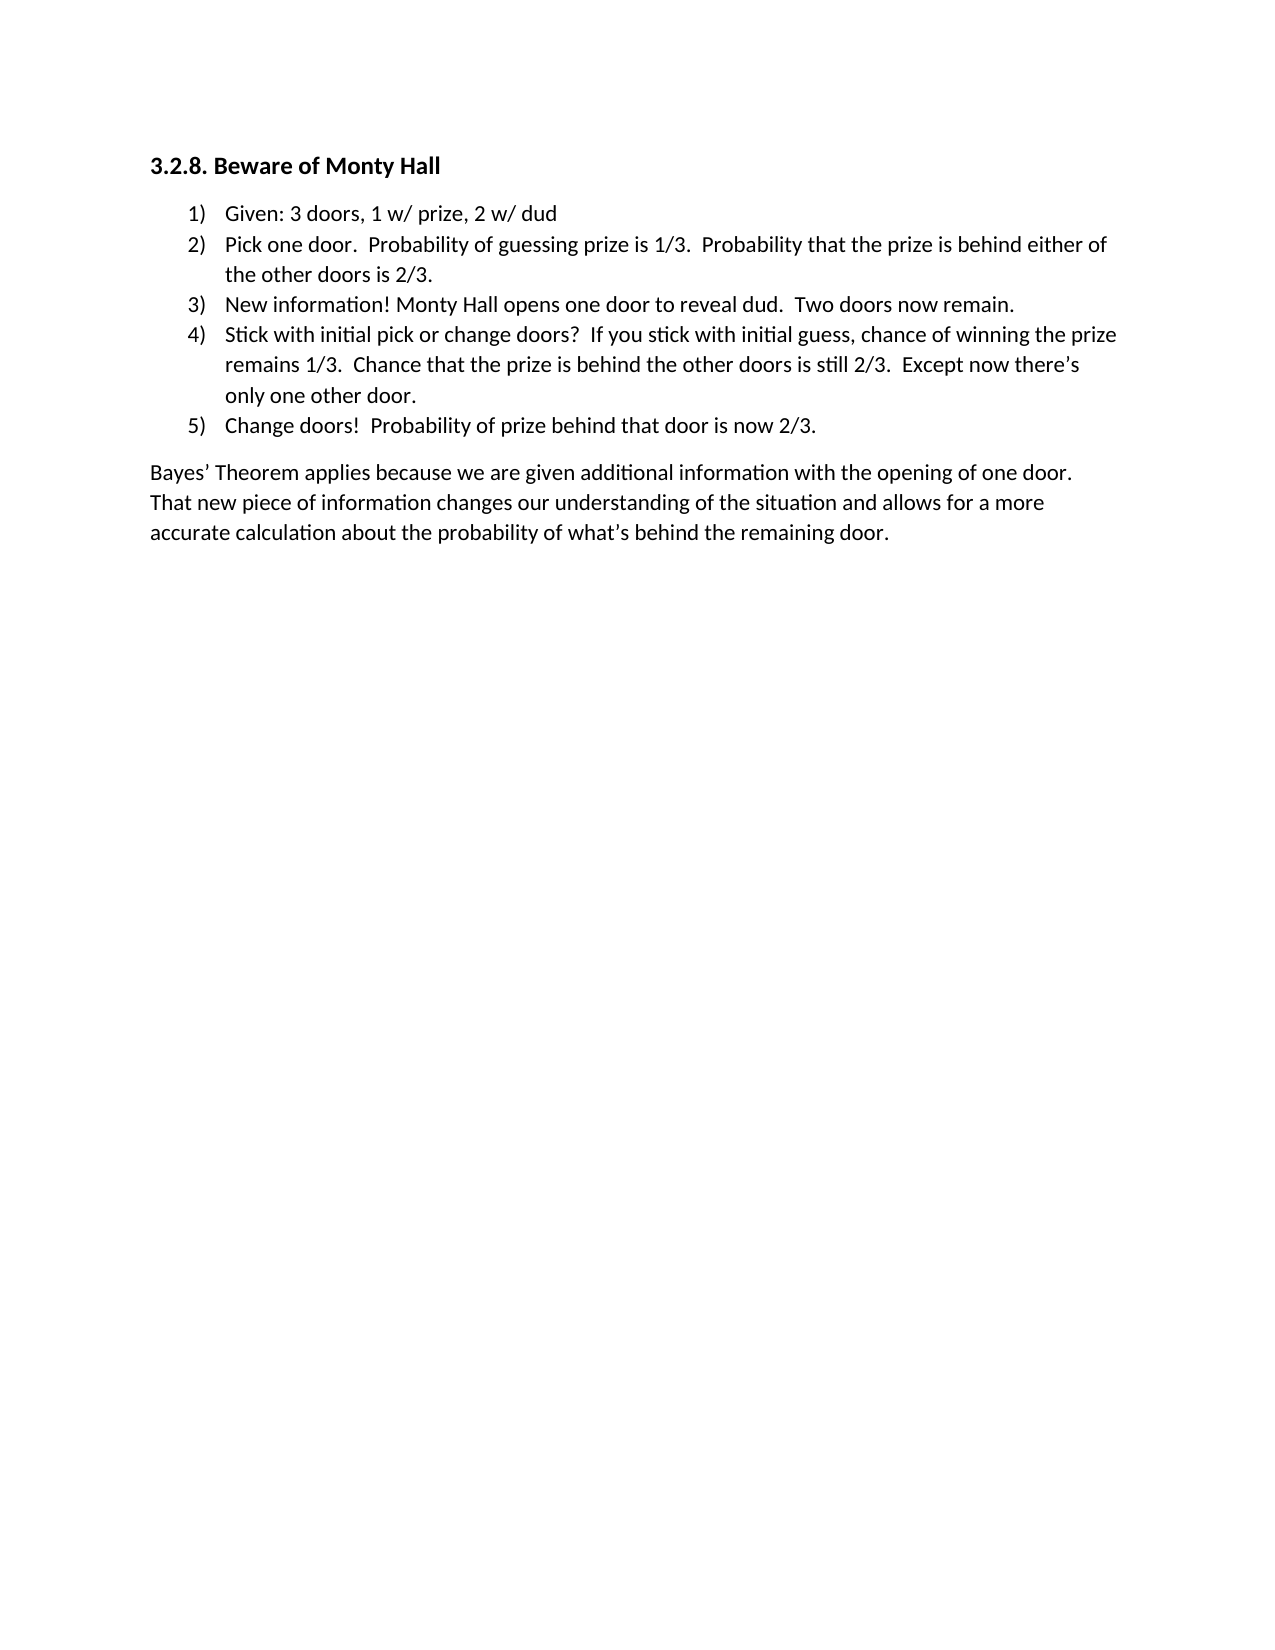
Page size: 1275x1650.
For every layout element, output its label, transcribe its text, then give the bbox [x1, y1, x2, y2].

list New information! Monty Hall opens one door to reveal dud. Two doors now remain. [187, 290, 1125, 318]
list Pick one door. Probability of guessing prize is 1/3. Probability that the prize is behind either of the other doors is 2/3. [187, 230, 1125, 288]
list Change doors! Probability of prize behind that door is now 2/3. [187, 411, 1125, 439]
list Stick with initial pick or change doors? If you stick with initial guess, chance of winning the prize remains 1/3. Chance that the prize is behind the other doors is still 2/3. Except now there’s only one other door. [187, 320, 1125, 409]
text Bayes’ Theorem applies because we are given additional information with the opening of one door. That new piece of information changes our understanding of the situation and allows for a more accurate calculation about the probability of what’s behind the remaining door. [150, 458, 1125, 546]
text 3.2.8. Beware of Monty Hall [150, 150, 1125, 181]
list Given: 3 doors, 1 w/ prize, 2 w/ dud [187, 199, 1125, 228]
